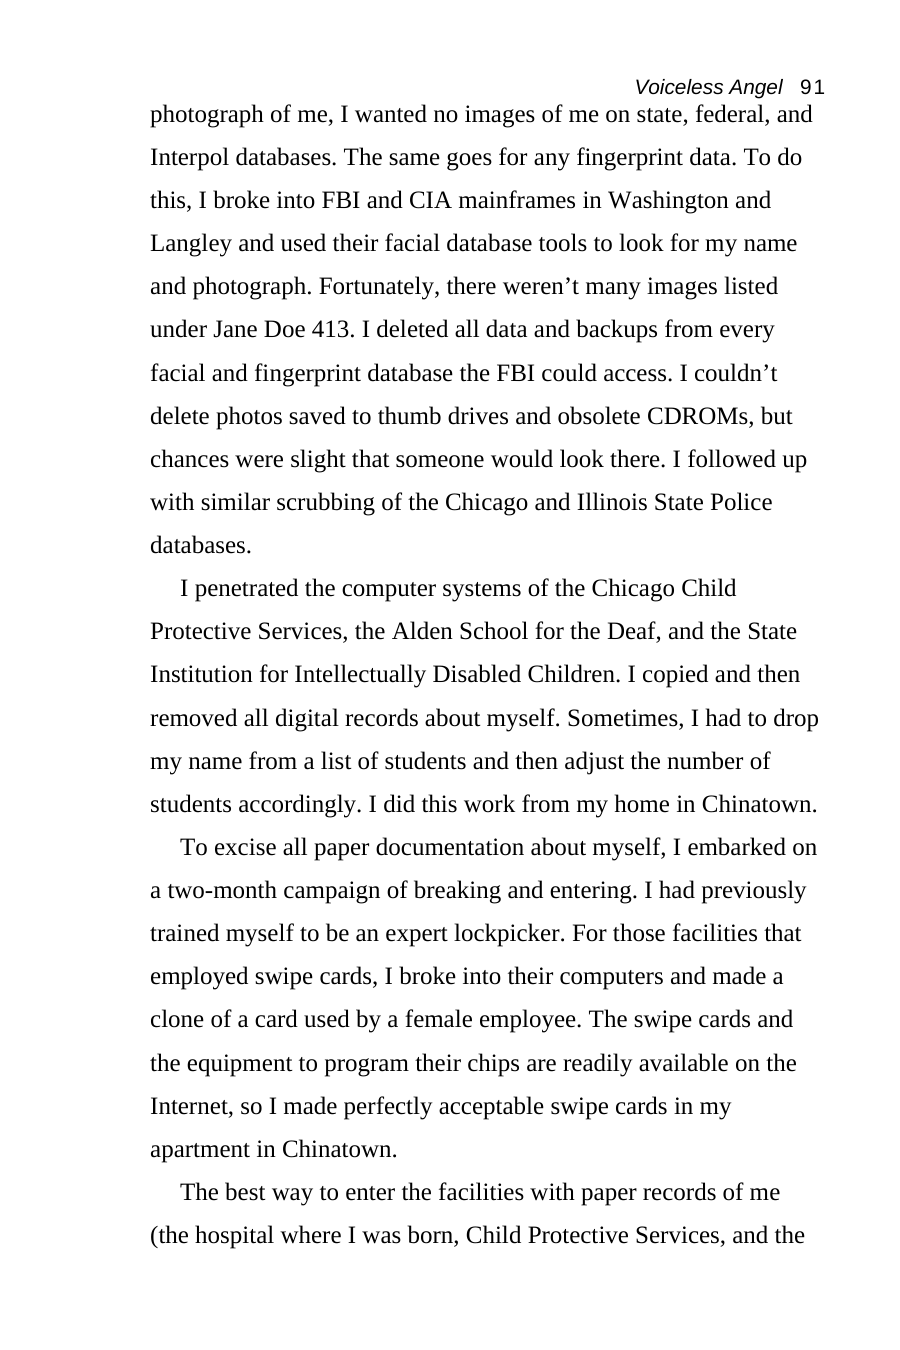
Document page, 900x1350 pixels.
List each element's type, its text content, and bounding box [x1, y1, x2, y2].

text penetratedremoveddrop [150, 573, 825, 818]
text an expert [150, 832, 825, 1163]
text boughtline [150, 1177, 825, 1249]
